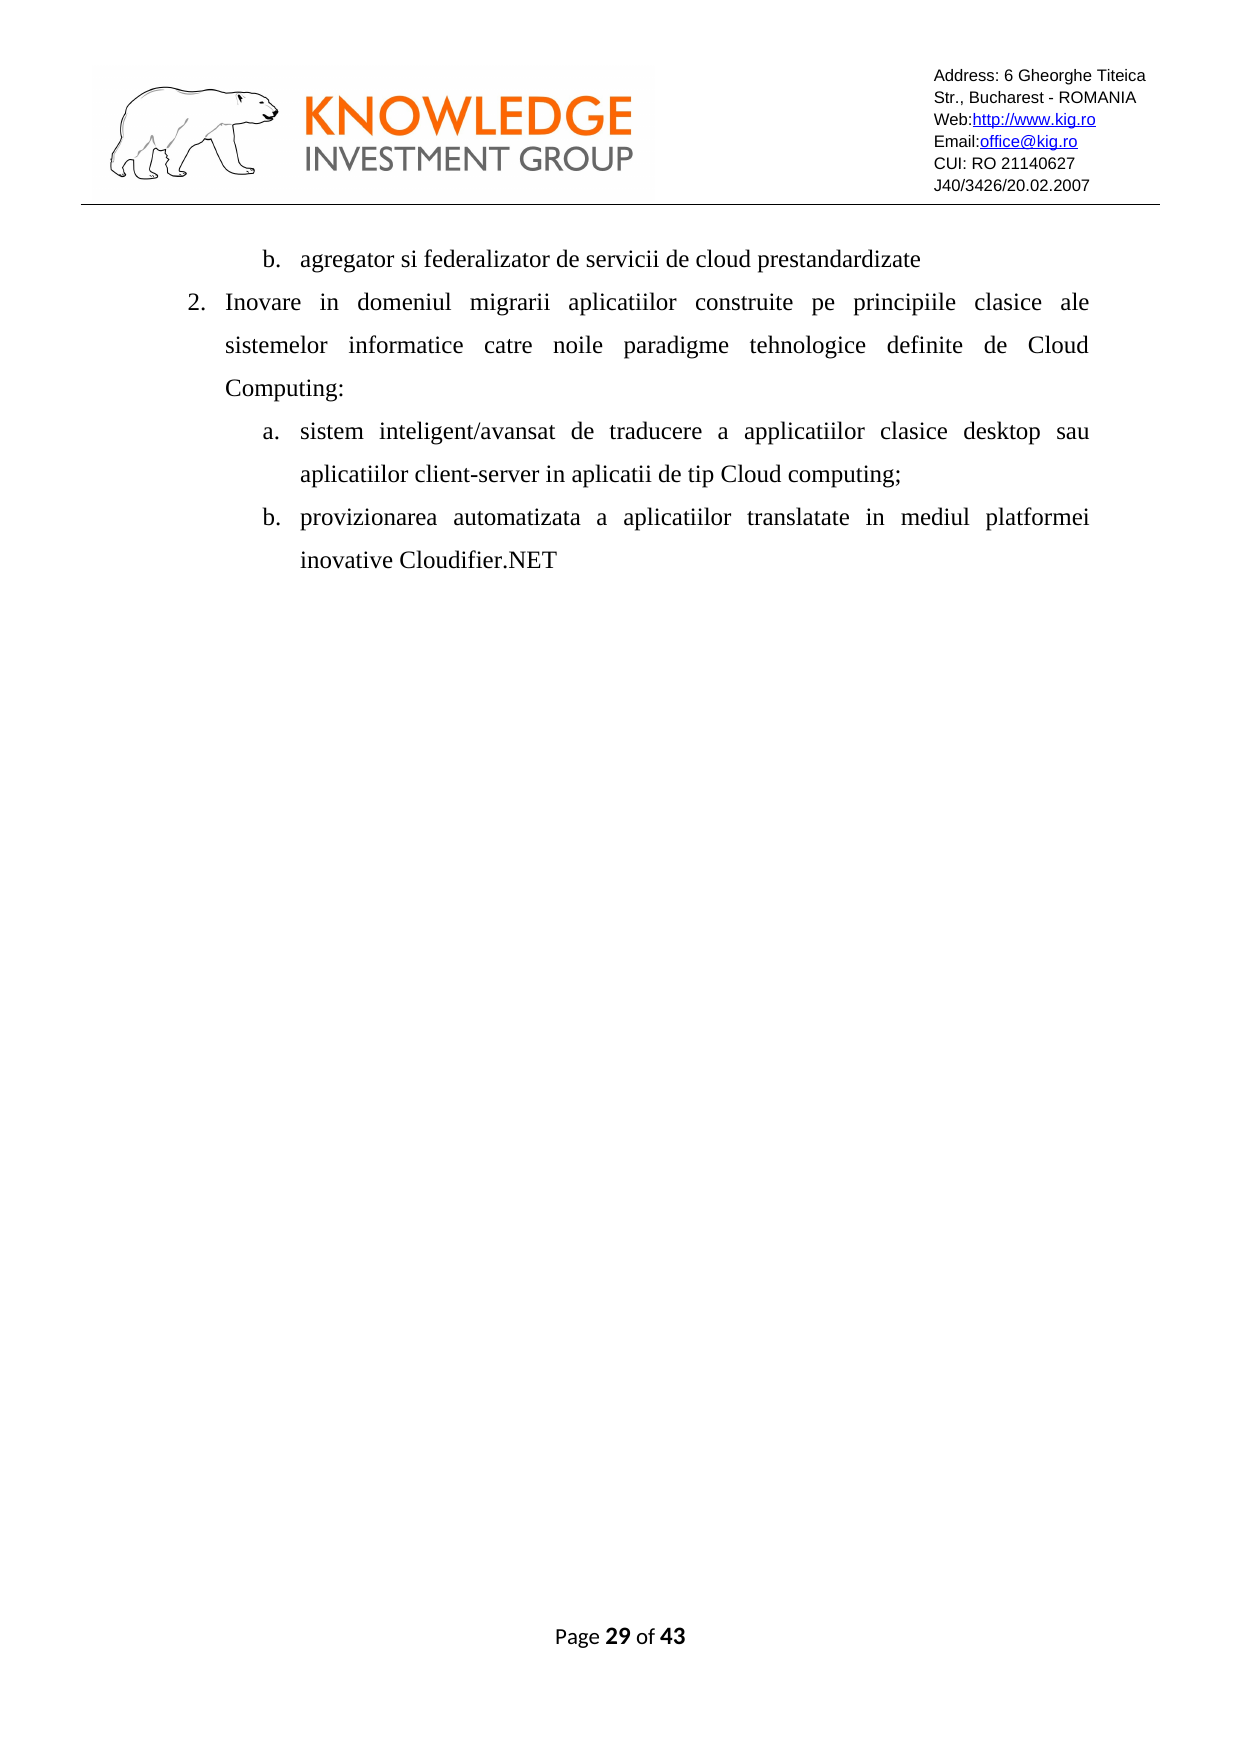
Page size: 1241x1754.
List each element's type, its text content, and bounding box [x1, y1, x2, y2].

picture [91, 65, 655, 201]
list Inovare in domeniul migrarii aplicatiilor construite pe principiile clasice ale sistemelor informatice catre noile paradigme tehnologice definite de Cloud Computing: [187, 287, 1090, 402]
list agregator si federalizator de servicii de cloud prestandardizate [262, 244, 1090, 272]
list sistem inteligent/avansat de traducere a applicatiilor clasice desktop sau aplicatiilor client-server in aplicatii de tip Cloud computing; [262, 416, 1090, 488]
list provizionarea automatizata a aplicatiilor translatate in mediul platformei inovative Cloudifier.NET [262, 502, 1090, 574]
